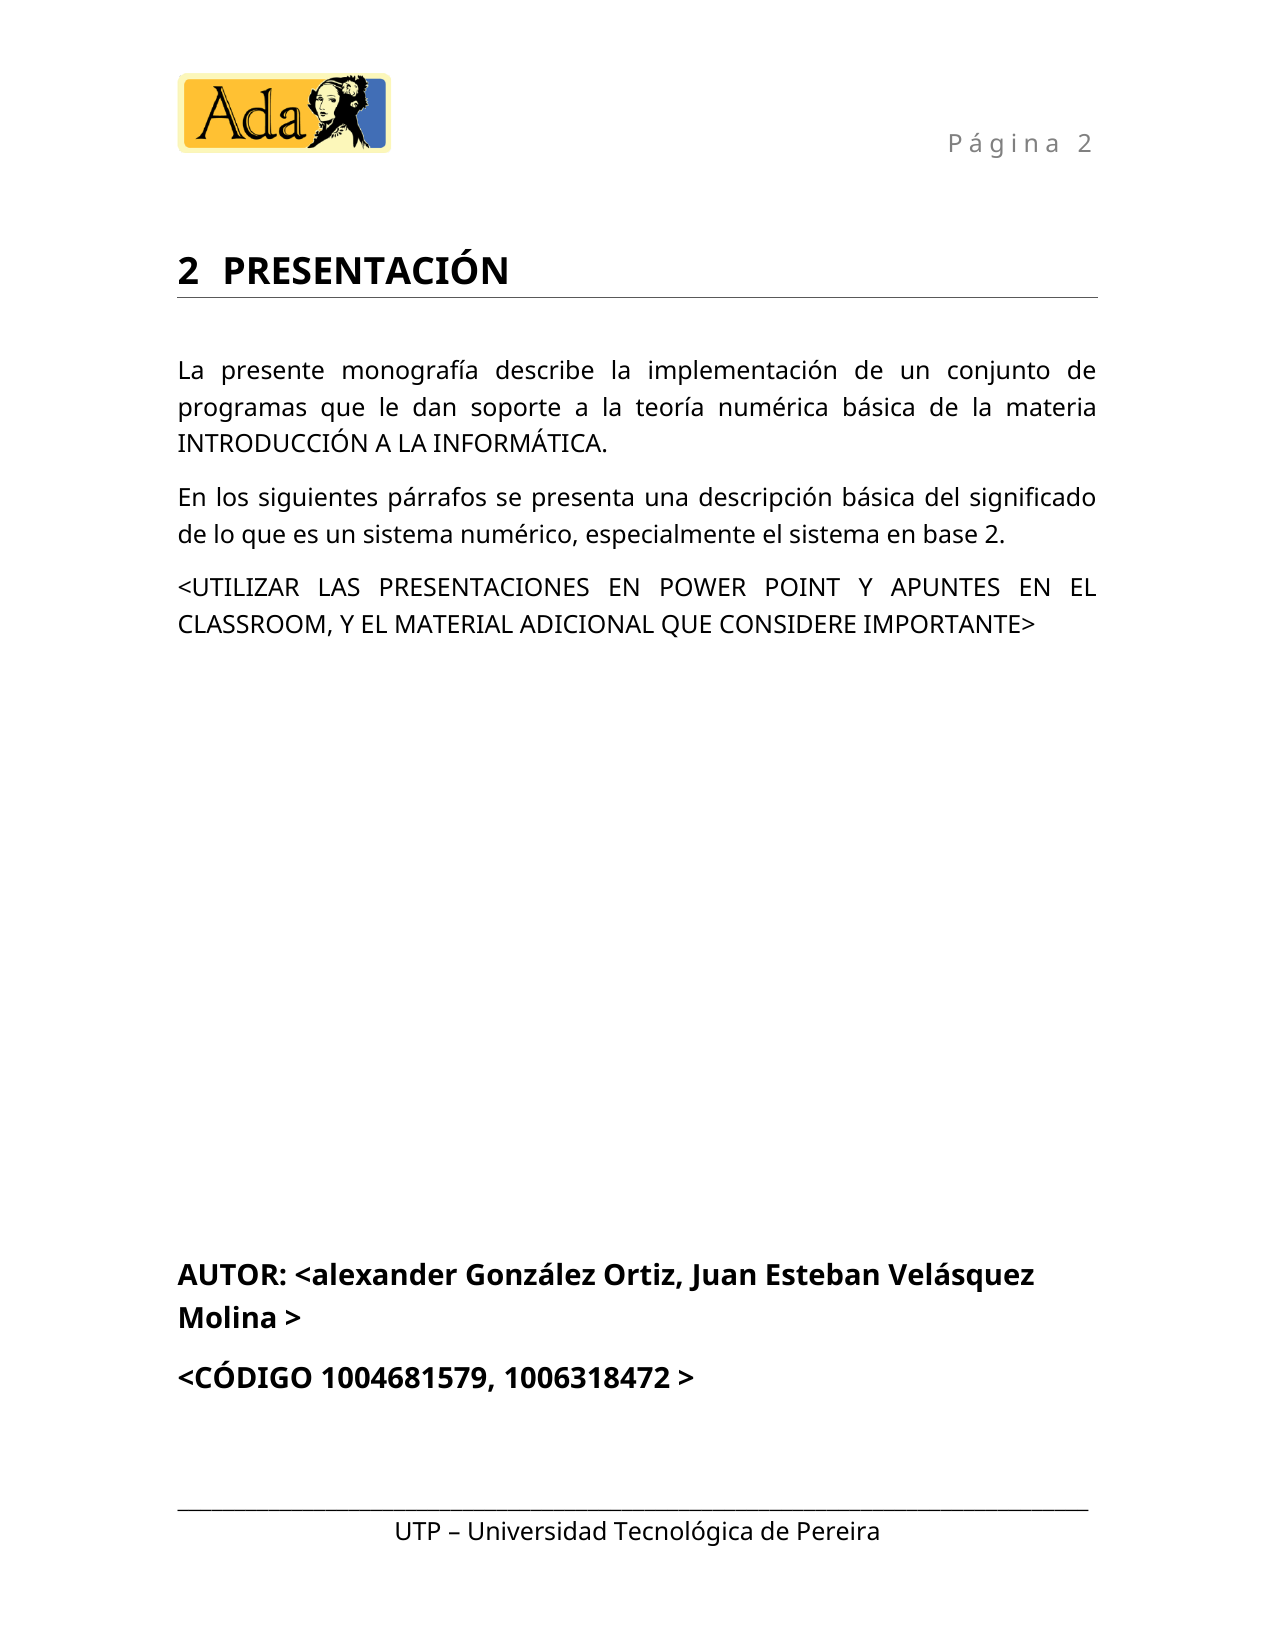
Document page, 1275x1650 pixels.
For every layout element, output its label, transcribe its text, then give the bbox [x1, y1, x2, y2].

text En los siguientes párrafos se presenta una descripción básica del significado de lo que es un sistema numérico, especialmente el sistema en base 2. [177, 479, 1098, 550]
text AUTOR: <alexander González Ortiz, Juan Esteban Velásquez Molina > [177, 1255, 1098, 1337]
text <UTILIZAR LAS PRESENTACIONES EN POWER POINT Y APUNTES EN EL CLASSROOM, Y EL MATERIAL ADICIONAL QUE CONSIDERE IMPORTANTE> [177, 570, 1098, 641]
picture [177, 73, 392, 153]
text <CÓDIGO 1004681579, 1006318472 > [177, 1357, 1098, 1397]
subtitle PRESENTACIÓN [177, 244, 1098, 297]
text La presente monografía describe la implementación de un conjunto de programas que le dan soporte a la teoría numérica básica de la materia INTRODUCCIÓN A LA INFORMÁTICA. [177, 352, 1098, 460]
